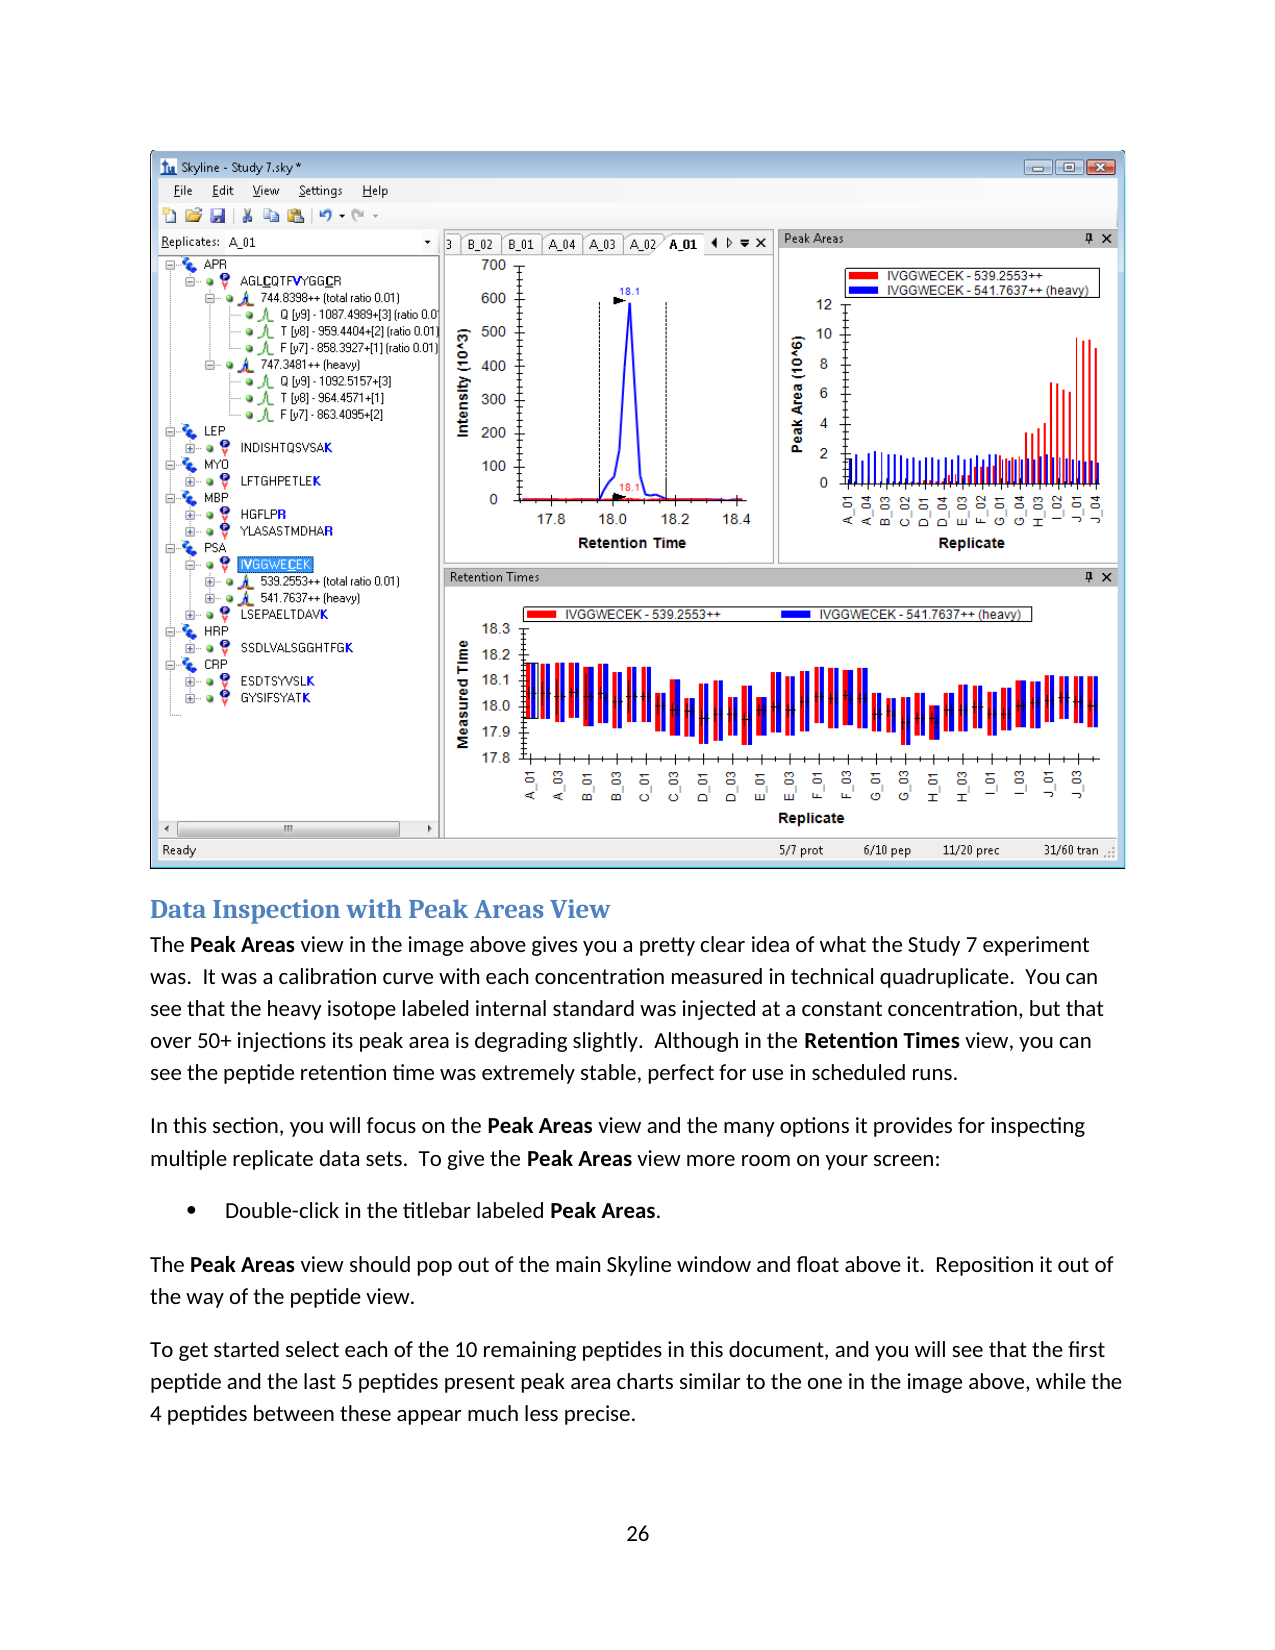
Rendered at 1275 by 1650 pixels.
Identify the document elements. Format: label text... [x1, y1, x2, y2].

text The Peak Areas view should pop out of the main Skyline window and float above it. Reposition it out of the way of the peptide view. [150, 1250, 1125, 1310]
text The Peak Areas view in the image above gives you a pretty clear idea of what the Study 7 experiment was. It was a calibration curve with each concentration measured in technical quadruplicate. You can see that the heavy isotope labeled internal standard was injected at a constant concentration, but that over 50+ injections its peak area is degrading slightly. Although in the Retention Times view, you can see the peptide retention time was extremely stable, perfect for use in scheduled runs. [150, 930, 1125, 1086]
picture [150, 150, 1125, 869]
text In this section, you will focus on the Peak Areas view and the many options it provides for inspecting multiple replicate data sets. To give the Peak Areas view more room on your screen: [150, 1111, 1125, 1172]
subtitle Data Inspection with Peak Areas View [150, 894, 1125, 925]
text To get started select each of the 10 remaining peptides in this document, and you will see that the first peptide and the last 5 peptides present peak area charts similar to the one in the image above, while the 4 peptides between these appear much less precise. [150, 1335, 1125, 1427]
list Double-click in the titlebar labeled Peak Areas. [187, 1197, 1125, 1225]
